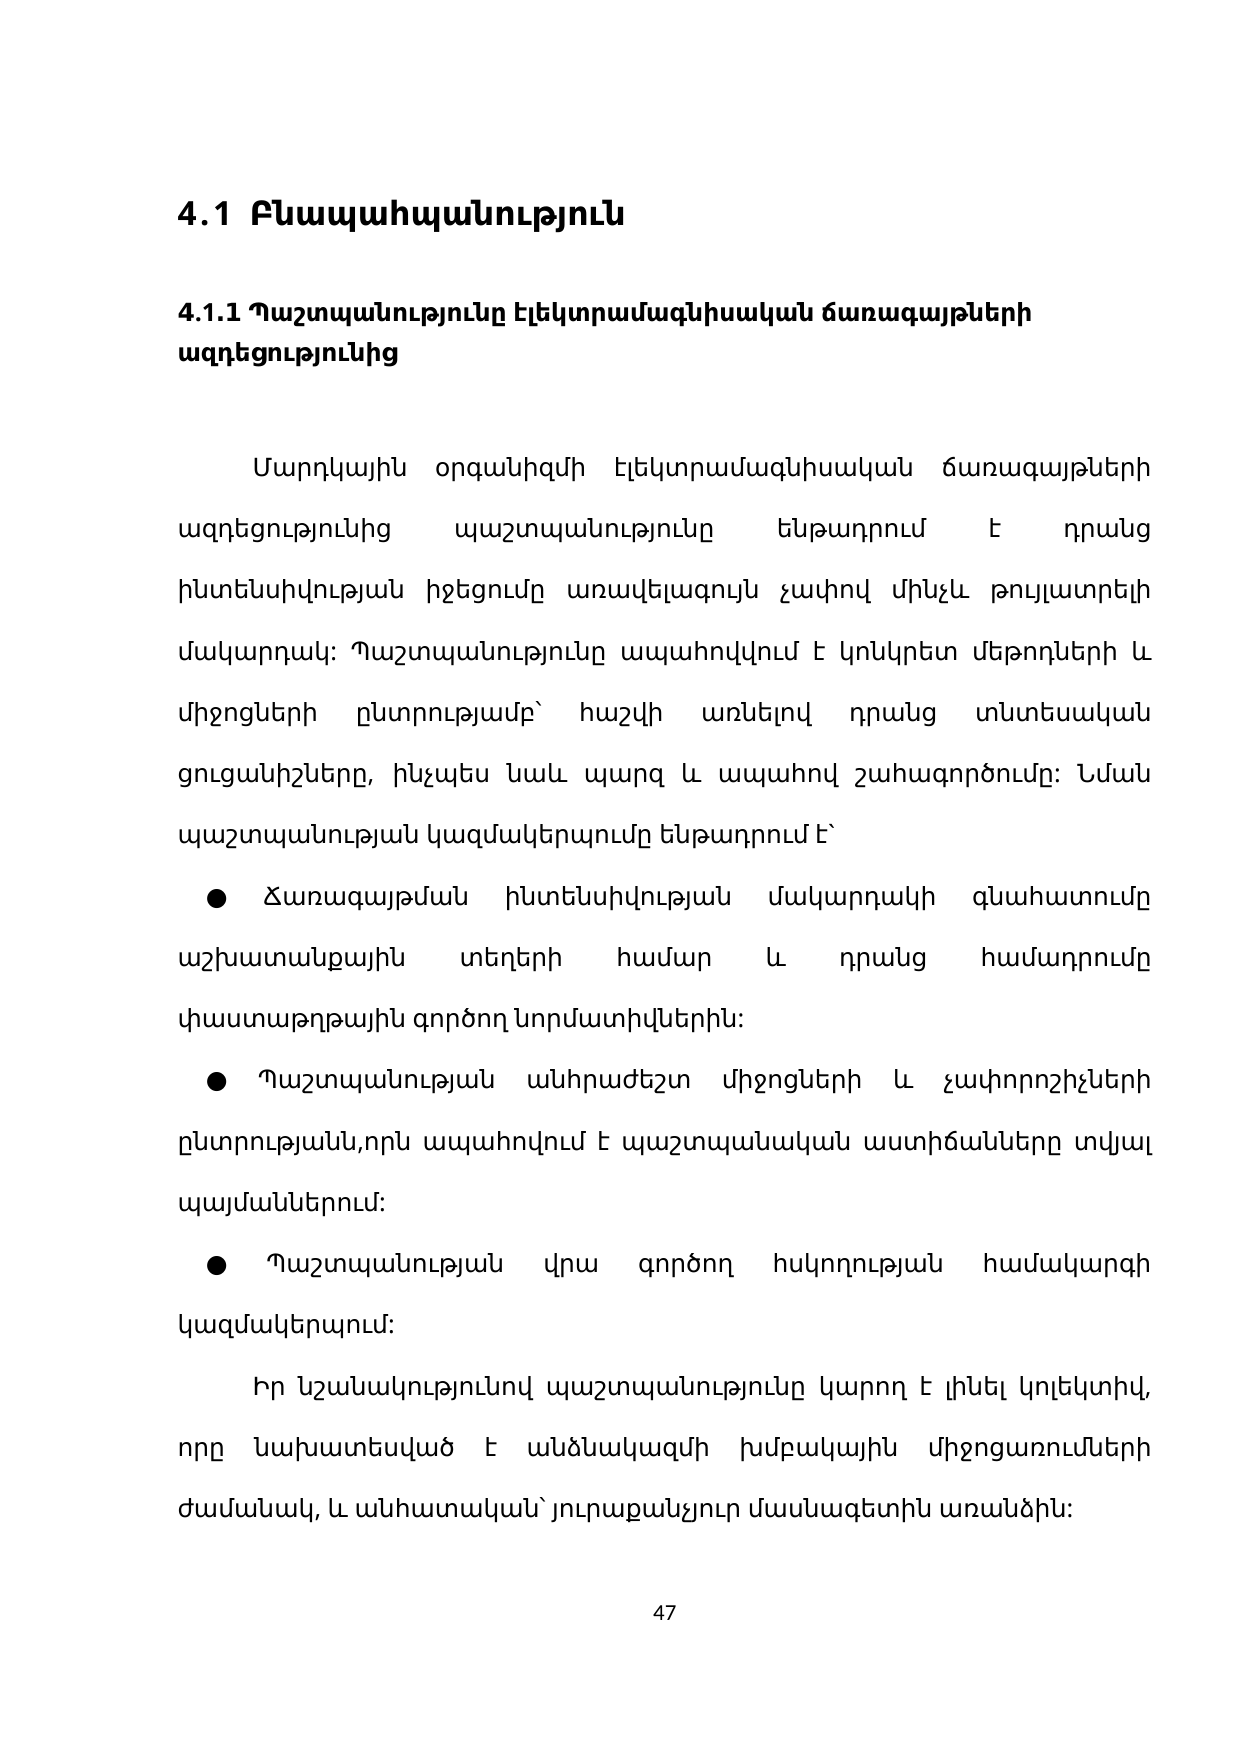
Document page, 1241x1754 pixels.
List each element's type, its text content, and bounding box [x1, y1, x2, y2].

list ● Պաշտպանության վրա գործող հսկողության համակարգի կազմակերպում: [177, 1246, 1152, 1341]
subtitle 4.1․1 Պաշտպանությունը էլեկտրամագնիսական ճառագայթների ազդեցությունից [177, 295, 1152, 368]
list Մարդկային օրգանիզմի էլեկտրամագնիսական ճառագայթների ազդեցությունից պաշտպանությունը ենթադրում է դրանց ինտենսիվության իջեցումը առավելագույն չափով մինչև թույլատրելի մակարդակ: Պաշտպանությունը ապահովվում է կոնկրետ մեթոդների և միջոցների ընտրությամբ՝ հաշվի առնելով դրանց տնտեսական ցուցանիշները, ինչպես նաև պարզ և ապահով շահագործումը: Նման պաշտպանության կազմակերպումը ենթադրում է` [177, 449, 1152, 851]
list Իր նշանակությունով պաշտպանությունը կարող է լինել կոլեկտիվ, որը նախատեսված է անձնակազմի խմբակային միջոցառումների ժամանակ, և անհատական՝ յուրաքանչյուր մասնագետին առանձին: [177, 1368, 1152, 1525]
subtitle 4․1 Բնապահպանություն [177, 190, 1152, 235]
list ● Պաշտպանության անհրաժեշտ միջոցների և չափորոշիչների ընտրությանն,որն ապահովում է պաշտպանական աստիճանները տվյալ պայմաններում: [177, 1062, 1152, 1218]
list ● Ճառագայթման ինտենսիվության մակարդակի գնահատումը աշխատանքային տեղերի համար և դրանց համադրումը փաստաթղթային գործող նորմատիվներին: [177, 878, 1152, 1035]
